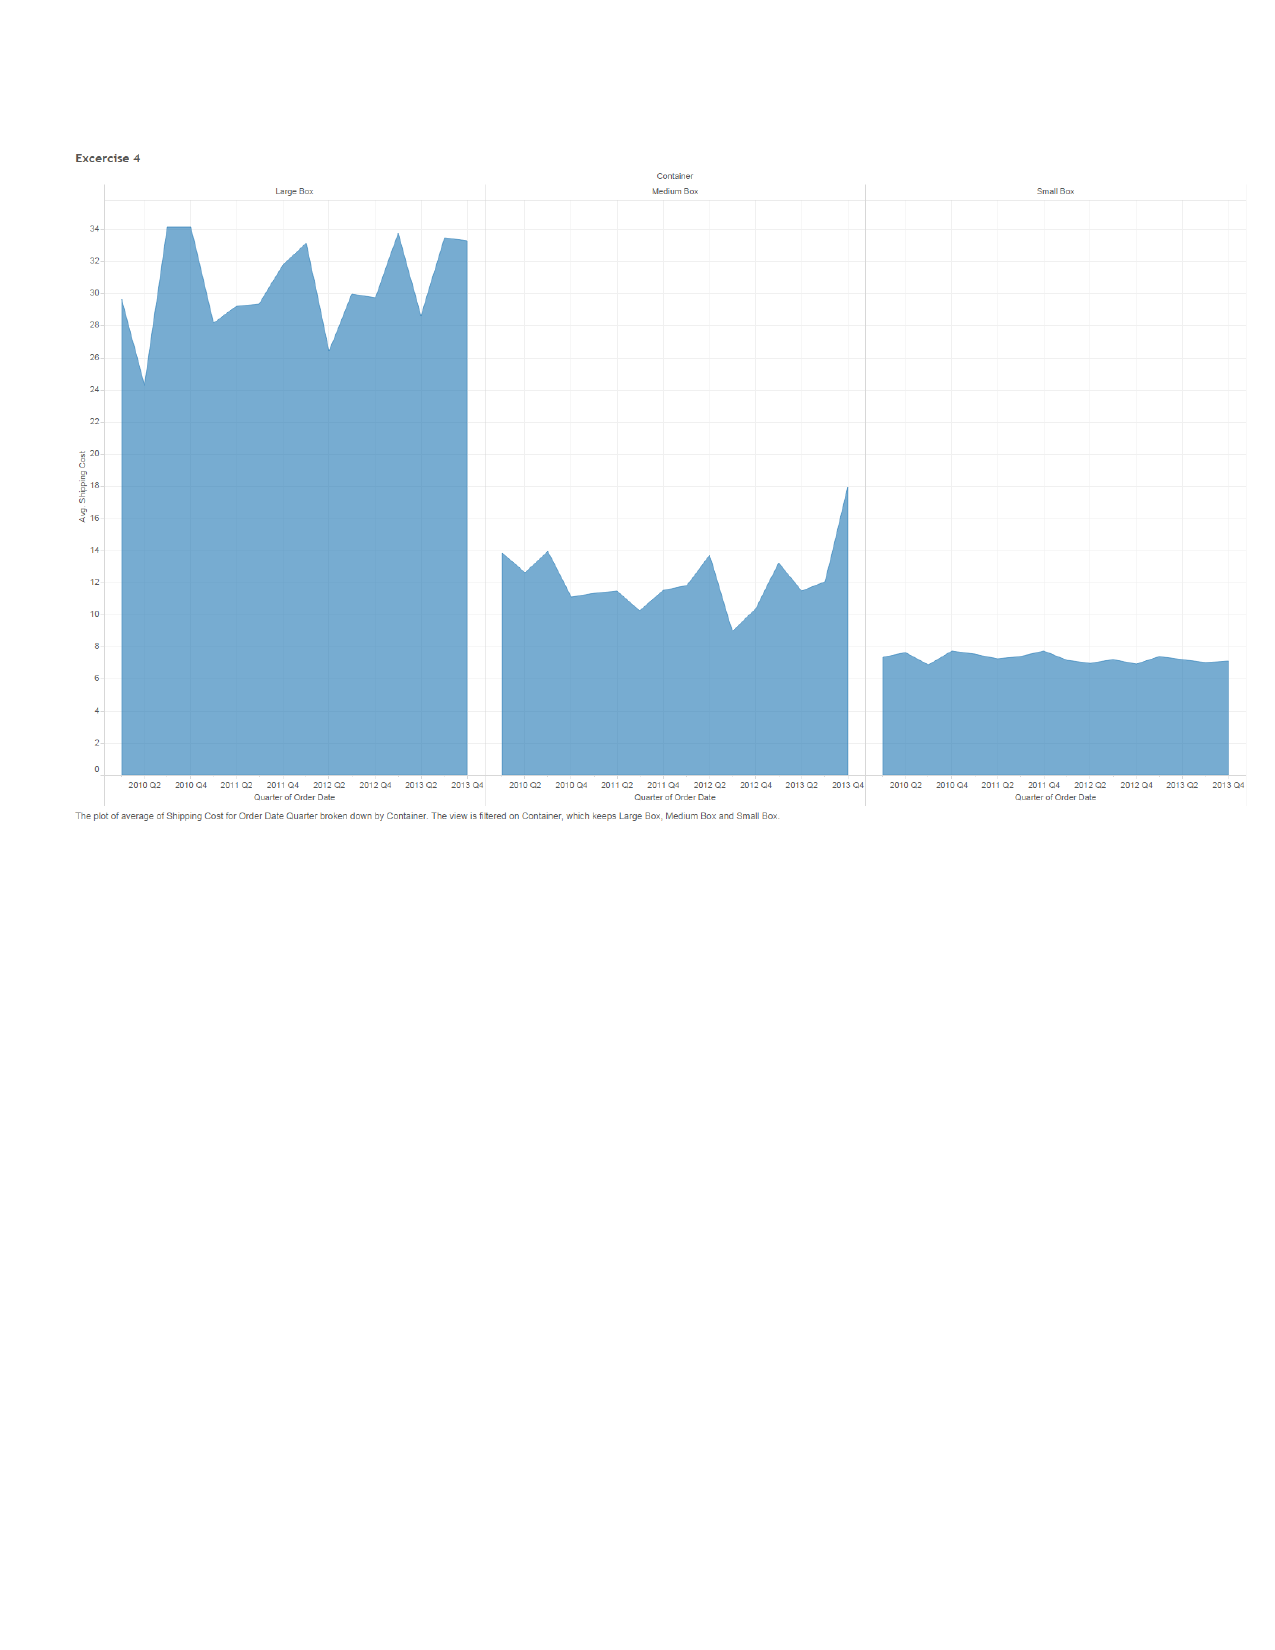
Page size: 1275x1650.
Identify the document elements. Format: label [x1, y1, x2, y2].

picture [75, 150, 1247, 822]
